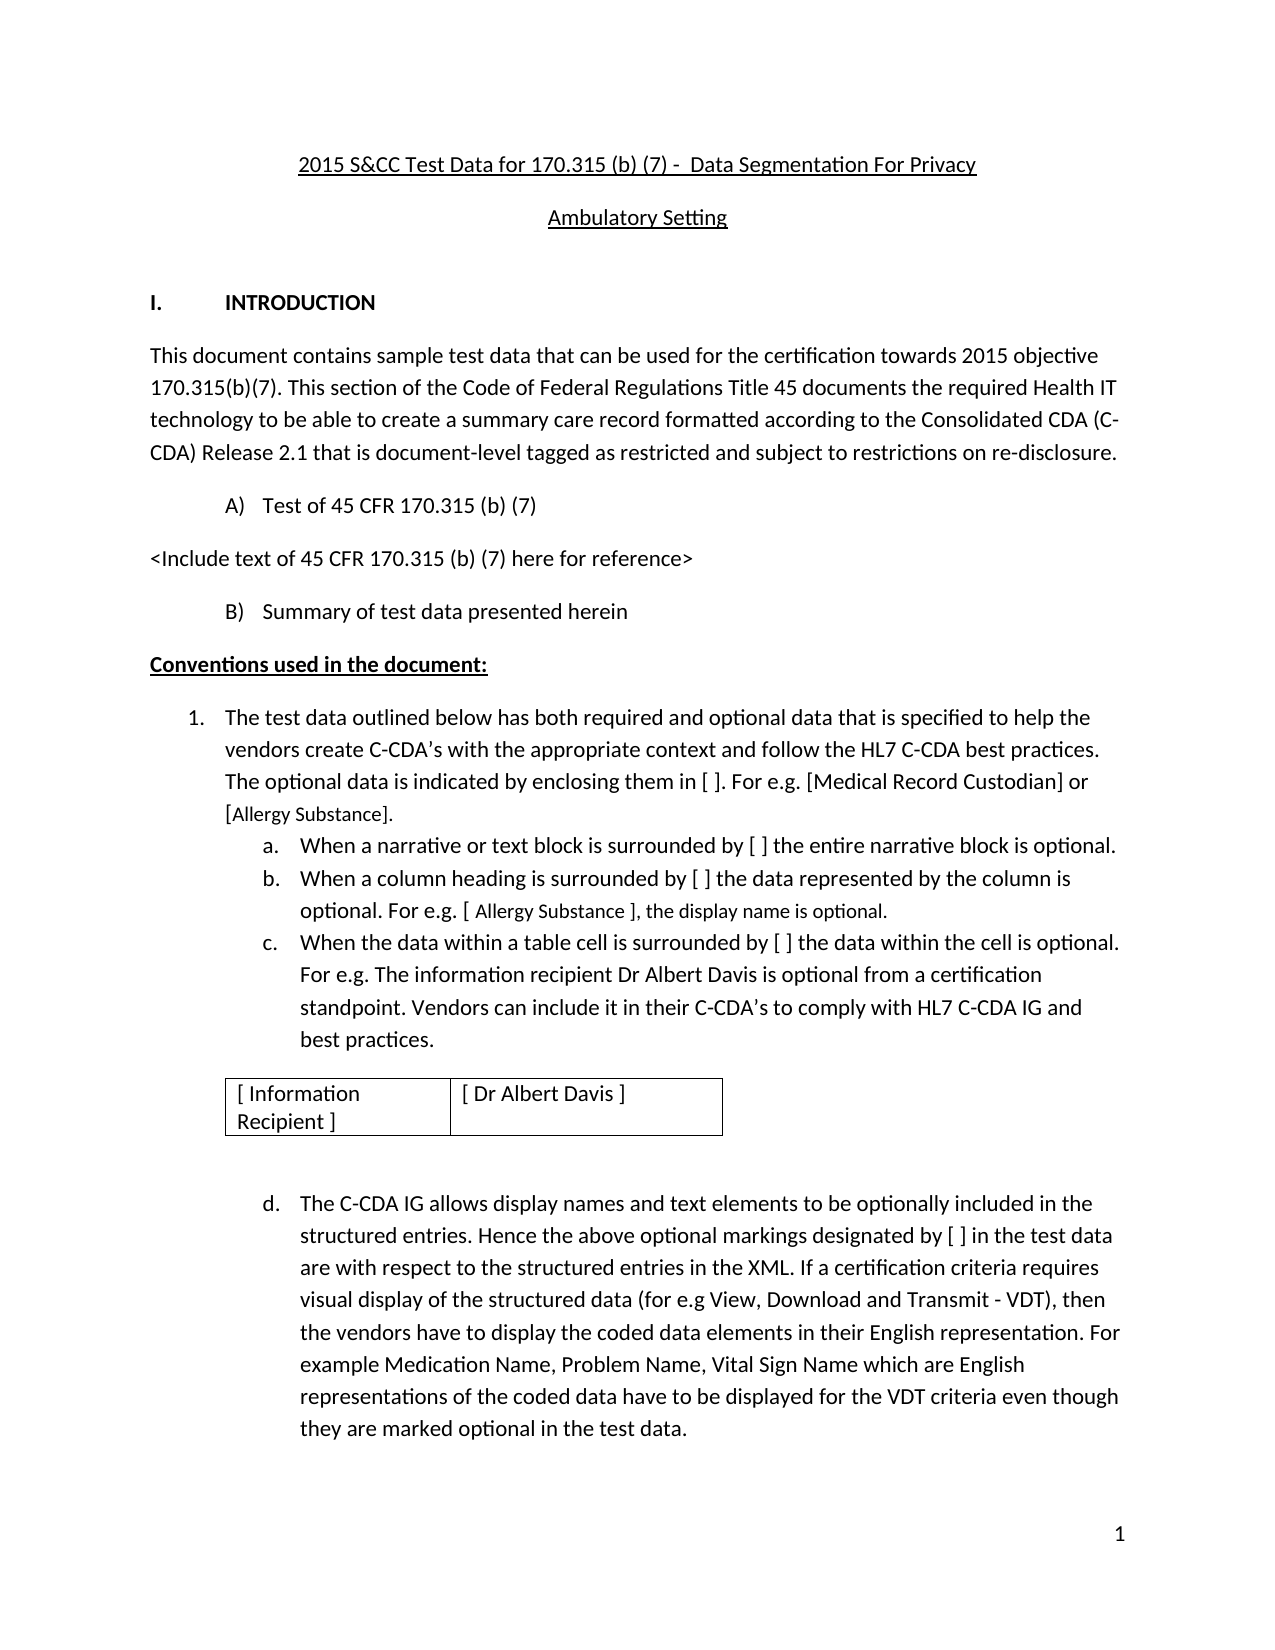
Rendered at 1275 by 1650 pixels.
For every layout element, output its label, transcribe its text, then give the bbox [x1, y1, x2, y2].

table_header [ Information Recipient ] [226, 1079, 450, 1135]
text This document contains sample test data that can be used for the certification towards 2015 objective 170.315(b)(7). This section of the Code of Federal Regulations Title 45 documents the required Health IT technology to be able to create a summary care record formatted according to the Consolidated CDA (C-CDA) Release 2.1 that is document-level tagged as restricted and subject to restrictions on re-disclosure. [150, 341, 1125, 466]
text Conventions used in the document: [150, 650, 1125, 678]
list When a column heading is surrounded by [ ] the data represented by the column is optional. For e.g. [ Allergy Substance ], the display name is optional. [262, 864, 1125, 924]
list When the data within a table cell is surrounded by [ ] the data within the cell is optional. For e.g. The information recipient Dr Albert Davis is optional from a certification standpoint. Vendors can include it in their C-CDA’s to comply with HL7 C-CDA IG and best practices. [262, 928, 1125, 1053]
list The test data outlined below has both required and optional data that is specified to help the vendors create C-CDA’s with the appropriate context and follow the HL7 C-CDA best practices. The optional data is indicated by enclosing them in [ ]. For e.g. [Medical Record Custodian] or [Allergy Substance]. [187, 703, 1125, 827]
list When a narrative or text block is surrounded by [ ] the entire narrative block is optional. [262, 832, 1125, 860]
list Summary of test data presented herein [225, 597, 1125, 625]
table_header [ Dr Albert Davis ] [451, 1079, 722, 1135]
text Ambulatory Setting [150, 203, 1125, 231]
list The C-CDA IG allows display names and text elements to be optionally included in the structured entries. Hence the above optional markings designated by [ ] in the test data are with respect to the structured entries in the XML. If a certification criteria requires visual display of the structured data (for e.g View, Download and Transmit - VDT), then the vendors have to display the coded data elements in their English representation. For example Medication Name, Problem Name, Vital Sign Name which are English representations of the coded data have to be displayed for the VDT criteria even though they are marked optional in the test data. [262, 1189, 1125, 1442]
list Test of 45 CFR 170.315 (b) (7) [225, 491, 1125, 519]
text <Include text of 45 CFR 170.315 (b) (7) here for reference> [150, 544, 1125, 572]
list Introduction [150, 288, 1125, 316]
text 2015 S&CC Test Data for 170.315 (b) (7) - Data Segmentation For Privacy [150, 150, 1125, 178]
